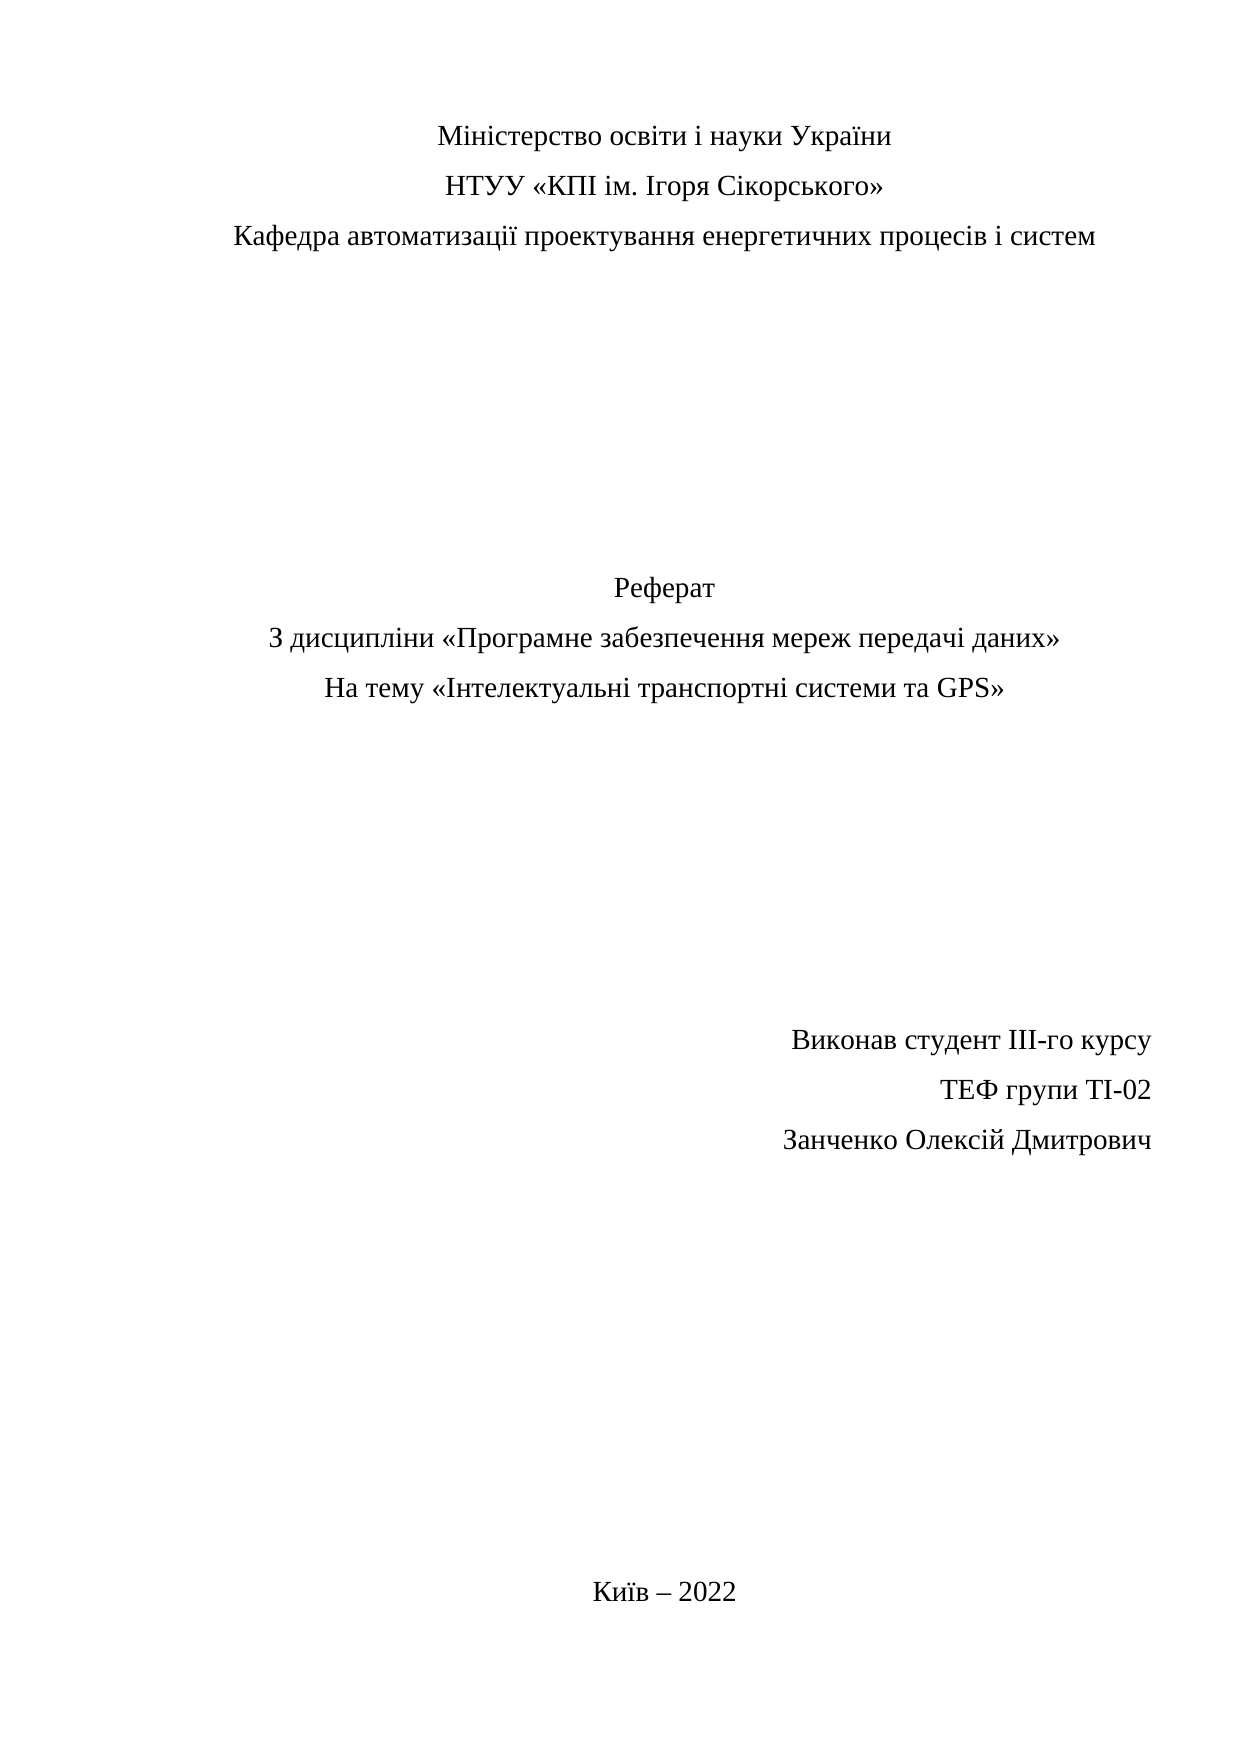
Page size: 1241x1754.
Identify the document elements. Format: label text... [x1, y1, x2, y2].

text З дисципліни «Програмне забезпечення мереж передачі даних» [177, 620, 1152, 654]
text Занченко Олексій Дмитрович [177, 1122, 1152, 1156]
text Київ – 2022 [177, 1574, 1152, 1608]
text Міністерство освіти і науки України [177, 118, 1152, 152]
text Кафедра автоматизації проектування енергетичних процесів і систем [177, 218, 1152, 252]
text Реферат [177, 570, 1152, 603]
text НТУУ «КПІ ім. Ігоря Сікорського» [177, 168, 1152, 202]
text ТЕФ групи ТІ-02 [177, 1072, 1152, 1106]
text Виконав студент ІІІ-го курсу [177, 1022, 1152, 1055]
text На тему «Інтелектуальні транспортні системи та GPS» [177, 670, 1152, 704]
